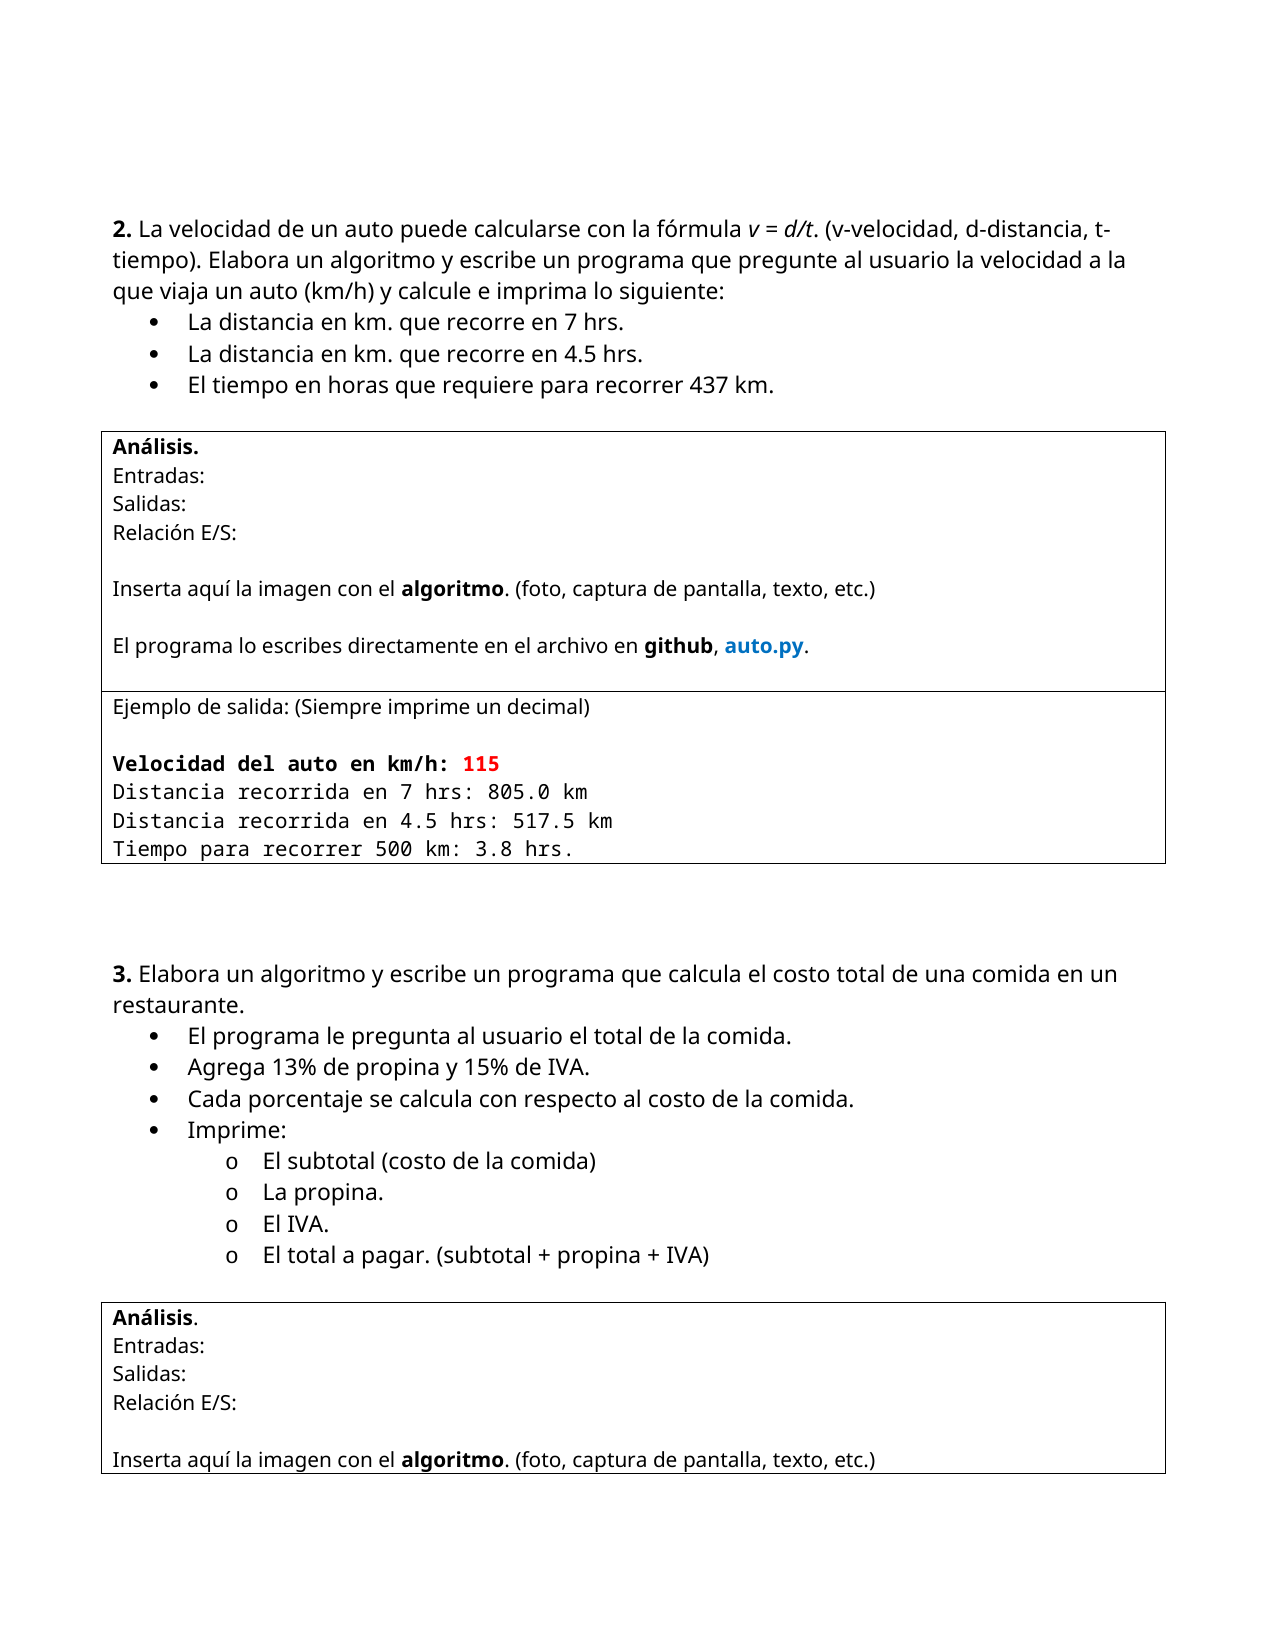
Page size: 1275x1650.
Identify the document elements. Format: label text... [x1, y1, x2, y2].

table_header Análisis. Entradas: Salidas: Relación E/S: Inserta aquí la imagen con el algoritmo. (foto, captura de pantalla, texto, etc.) El programa lo escribes directamente en el archivo en github, auto.py. [102, 432, 1165, 691]
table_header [102, 1303, 1165, 1473]
text 2. La velocidad de un auto puede calcularse con la fórmula v = d/t. (v-velocidad, d-distancia, t-tiempo). Elabora un algoritmo y escribe un programa que pregunte al usuario la velocidad a la que viaja un auto (km/h) y calcule e imprima lo siguiente: [112, 212, 1162, 306]
list La propina. [225, 1176, 1162, 1208]
list Cada porcentaje se calcula con respecto al costo de la comida. [150, 1082, 1162, 1114]
table_cell Ejemplo de salida: (Siempre imprime un decimal) Velocidad del auto en km/h: 115 Distancia recorrida en 7 hrs: 805.0 km Distancia recorrida en 4.5 hrs: 517.5 km Tiempo para recorrer 500 km: 3.8 hrs. [102, 692, 1165, 863]
list La distancia en km. que recorre en 7 hrs. [150, 306, 1162, 337]
list La distancia en km. que recorre en 4.5 hrs. [150, 337, 1162, 369]
list El IVA. [225, 1208, 1162, 1239]
list Agrega 13% de propina y 15% de IVA. [150, 1051, 1162, 1082]
list El tiempo en horas que requiere para recorrer 437 km. [150, 369, 1162, 400]
list Imprime: [150, 1114, 1162, 1145]
list El total a pagar. (subtotal + propina + IVA) [225, 1239, 1162, 1270]
list El subtotal (costo de la comida) [225, 1145, 1162, 1176]
text 3. Elabora un algoritmo y escribe un programa que calcula el costo total de una comida en un restaurante. [112, 957, 1162, 1020]
list El programa le pregunta al usuario el total de la comida. [150, 1020, 1162, 1051]
